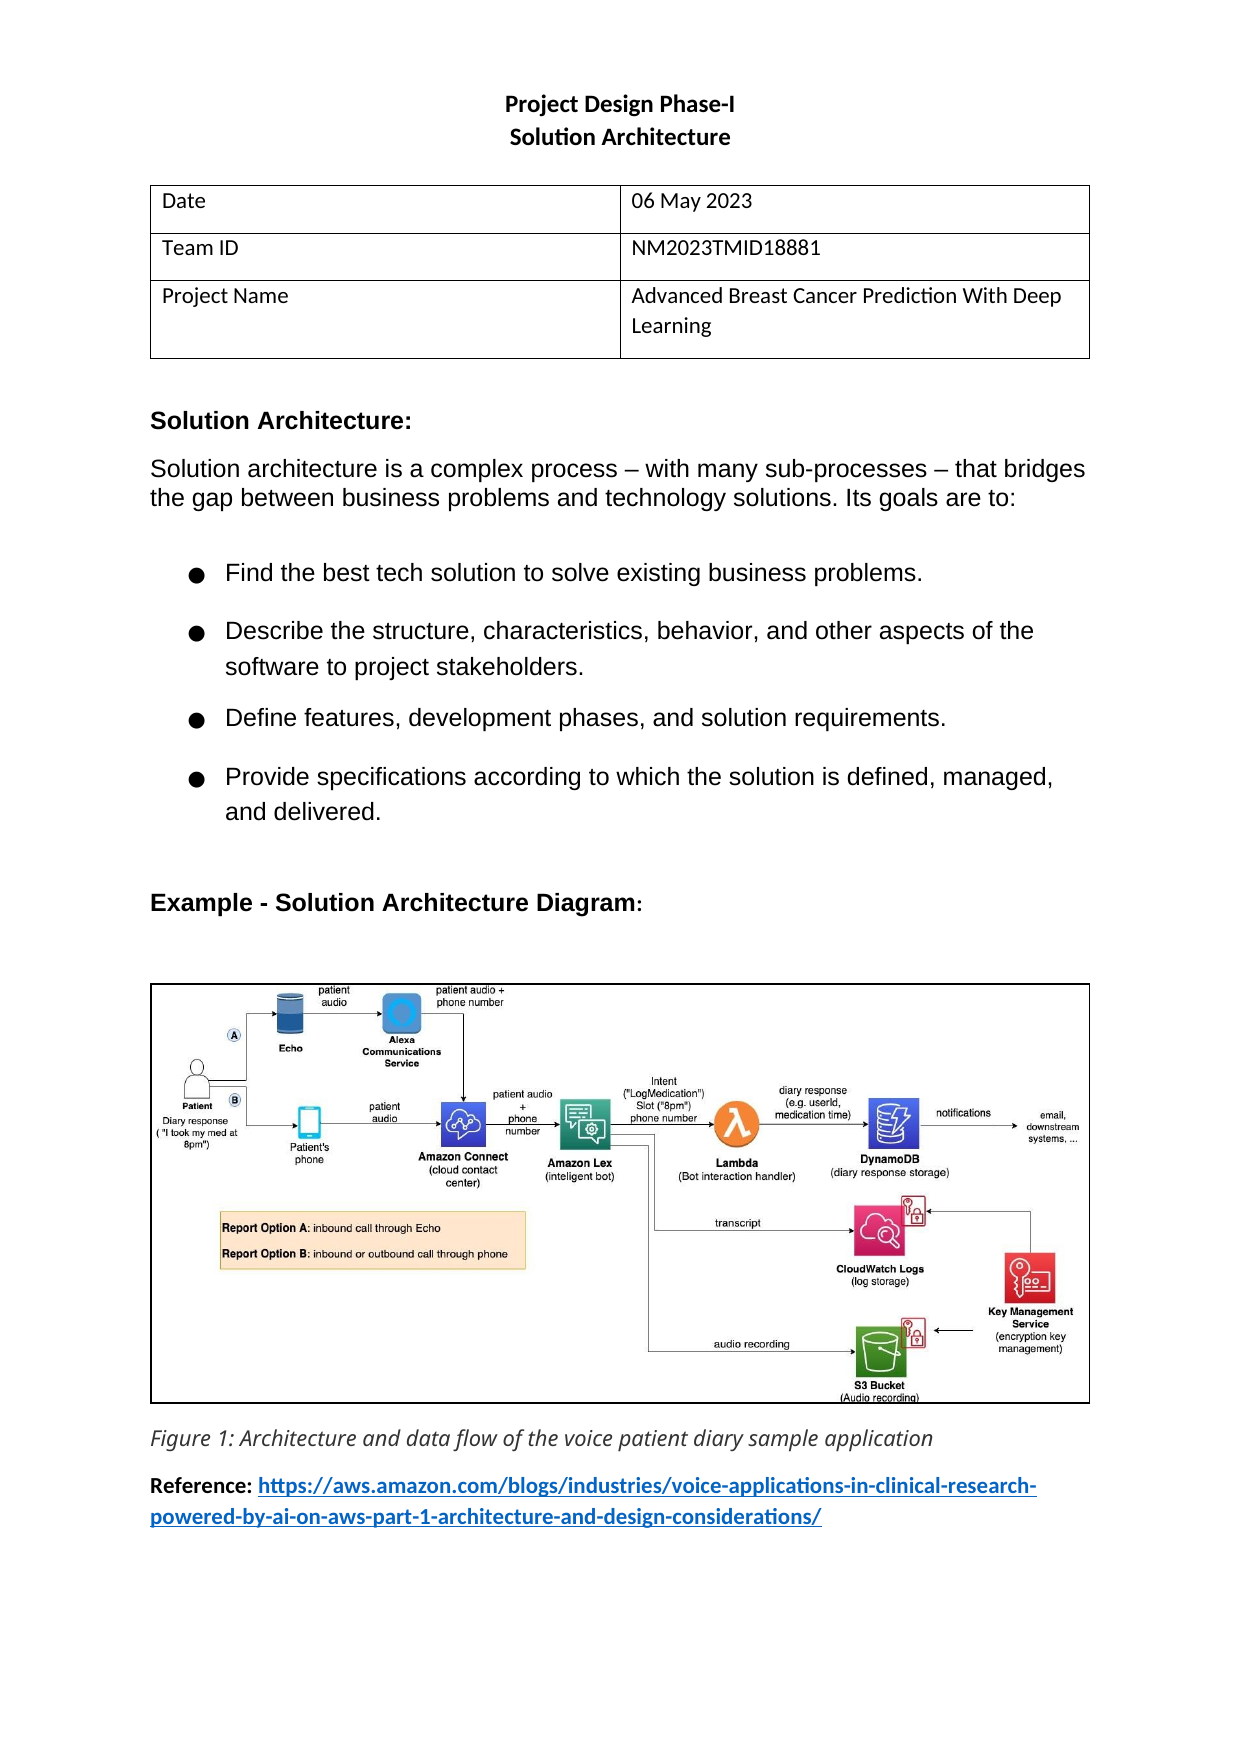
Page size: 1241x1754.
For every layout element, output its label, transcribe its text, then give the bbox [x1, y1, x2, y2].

table_cell Team ID [151, 234, 620, 280]
text Solution Architecture: [150, 406, 1090, 435]
table_header 06 May 2023 [621, 186, 1089, 232]
list Provide specifications according to which the solution is defined, managed, and delivered. [187, 754, 1090, 826]
table_header Date [151, 186, 620, 232]
list Find the best tech solution to solve existing business problems. [187, 551, 1090, 593]
text Example - Solution Architecture Diagram: [150, 888, 1090, 917]
text Solution Architecture [150, 122, 1090, 152]
text Project Design Phase-I [150, 89, 1090, 119]
text Figure 1: Architecture and data flow of the voice patient diary sample application [150, 1423, 1090, 1453]
list Define features, development phases, and solution requirements. [187, 696, 1090, 739]
list Describe the structure, characteristics, behavior, and other aspects of the software to project stakeholders. [187, 609, 1090, 680]
table_cell NM2023TMID18881 [621, 234, 1089, 280]
table_cell Project Name [151, 281, 620, 358]
text Reference: https://aws.amazon.com/blogs/industries/voice-applications-in-clinical-research-powered-by-ai-on-aws-part-1-architecture-and-design-considerations/ [150, 1472, 1090, 1530]
table_cell Advanced Breast Cancer Prediction With Deep Learning [621, 281, 1089, 358]
picture [152, 985, 1089, 1402]
text Solution architecture is a complex process – with many sub-processes – that bridges the gap between business problems and technology solutions. Its goals are to: [150, 454, 1090, 511]
